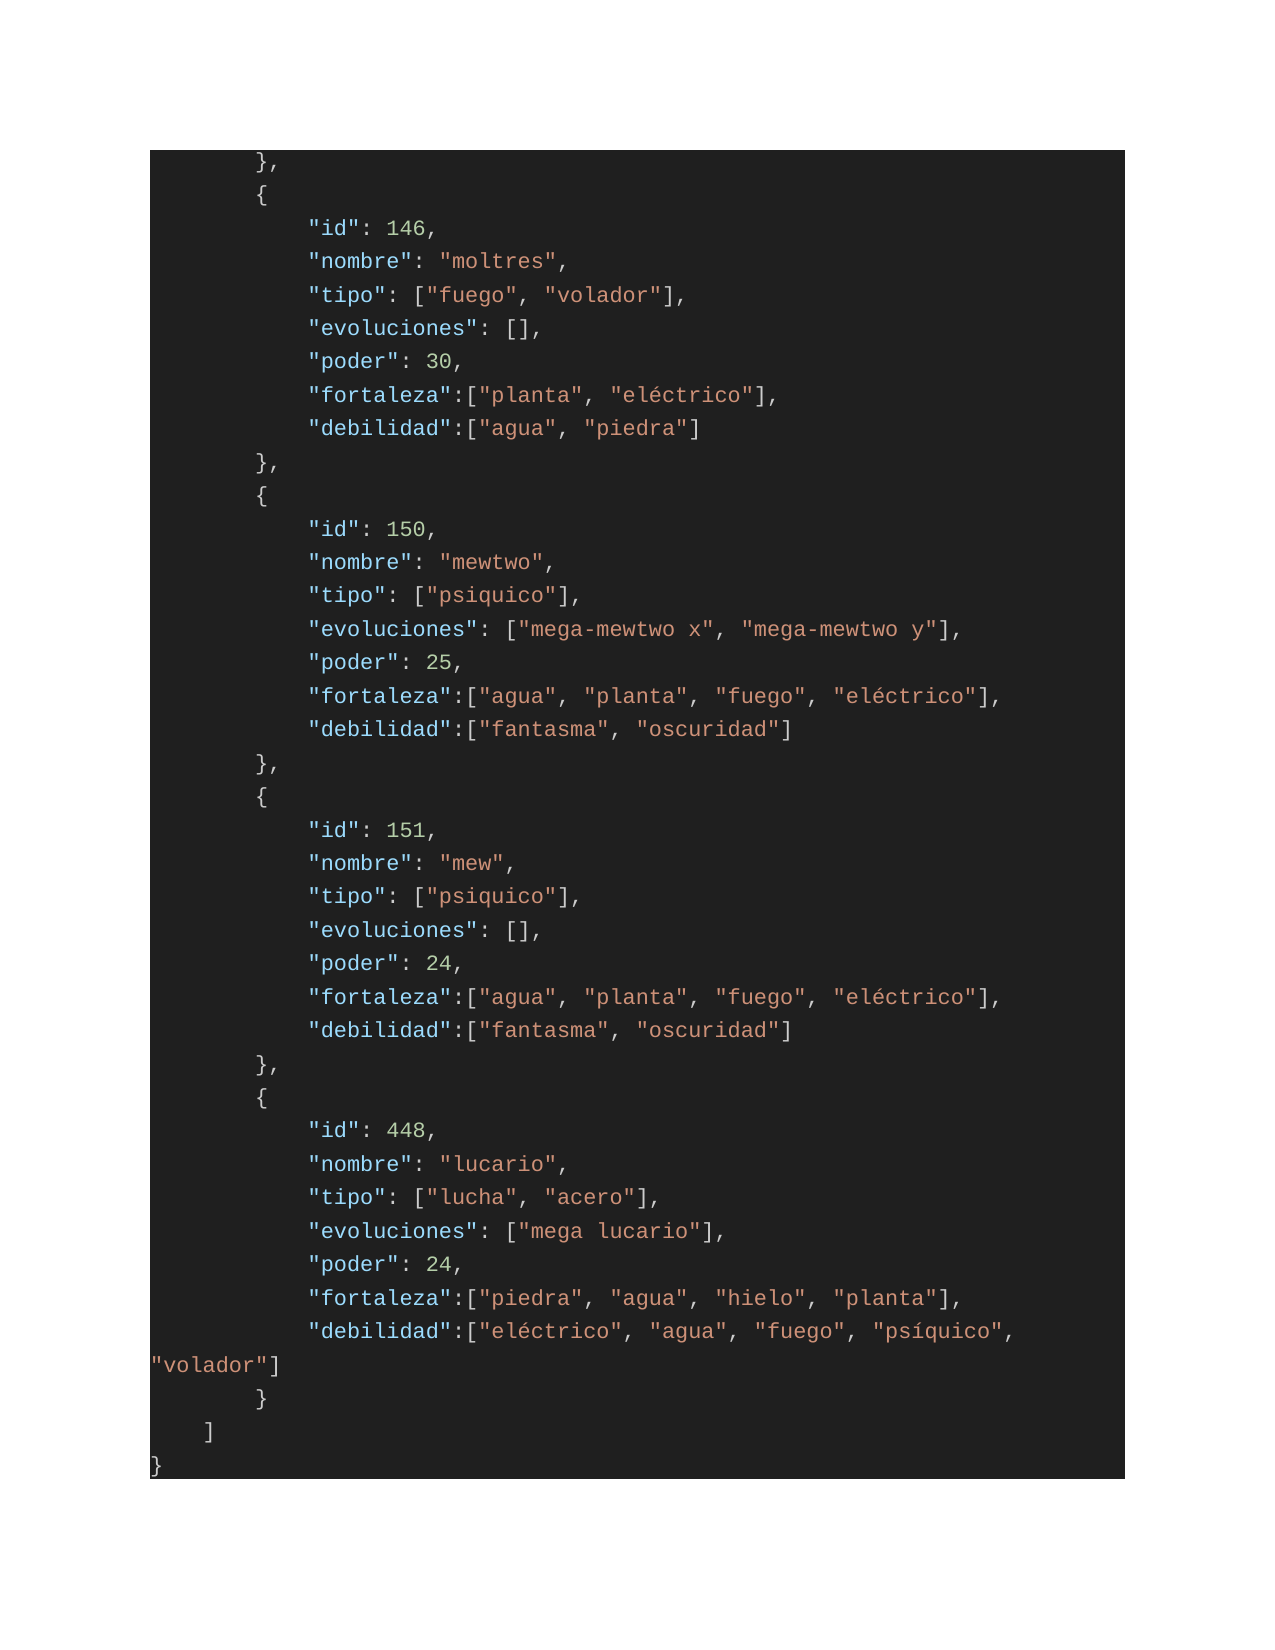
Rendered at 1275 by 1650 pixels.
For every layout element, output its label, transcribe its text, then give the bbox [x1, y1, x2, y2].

text } [150, 1387, 1125, 1412]
text ] [150, 1421, 1125, 1445]
text }, [150, 451, 1125, 476]
text "nombre": "lucario", [150, 1153, 1125, 1178]
text "id": 150, [150, 518, 1125, 543]
text "fortaleza":["planta", "eléctrico"], [150, 384, 1125, 409]
text { [150, 484, 1125, 509]
text "debilidad":["fantasma", "oscuridad"] [150, 1019, 1125, 1044]
text "evoluciones": [], [150, 919, 1125, 944]
text }, [150, 752, 1125, 777]
text "nombre": "mew", [150, 852, 1125, 877]
text "evoluciones": ["mega lucario"], [150, 1220, 1125, 1245]
text "id": 151, [150, 819, 1125, 843]
text "nombre": "moltres", [150, 250, 1125, 275]
text "tipo": ["fuego", "volador"], [150, 284, 1125, 308]
text "debilidad":["agua", "piedra"] [150, 417, 1125, 442]
text "tipo": ["lucha", "acero"], [150, 1187, 1125, 1211]
text "debilidad":["fantasma", "oscuridad"] [150, 718, 1125, 743]
text { [150, 183, 1125, 208]
text "fortaleza":["piedra", "agua", "hielo", "planta"], [150, 1287, 1125, 1312]
text } [150, 1454, 1125, 1479]
text "fortaleza":["agua", "planta", "fuego", "eléctrico"], [150, 685, 1125, 710]
text "evoluciones": [], [150, 317, 1125, 342]
text "fortaleza":["agua", "planta", "fuego", "eléctrico"], [150, 986, 1125, 1011]
text "poder": 30, [150, 351, 1125, 375]
text "poder": 24, [150, 952, 1125, 977]
text "id": 146, [150, 217, 1125, 242]
text "tipo": ["psiquico"], [150, 886, 1125, 910]
text }, [150, 150, 1125, 175]
text "evoluciones": ["mega-mewtwo x", "mega-mewtwo y"], [150, 618, 1125, 643]
text "nombre": "mewtwo", [150, 551, 1125, 576]
text { [150, 785, 1125, 810]
text "id": 448, [150, 1120, 1125, 1144]
text "poder": 25, [150, 652, 1125, 676]
text "poder": 24, [150, 1253, 1125, 1278]
text "tipo": ["psiquico"], [150, 585, 1125, 609]
text { [150, 1086, 1125, 1111]
text "debilidad":["eléctrico", "agua", "fuego", "psíquico", "volador"] [150, 1320, 1125, 1378]
text }, [150, 1053, 1125, 1078]
